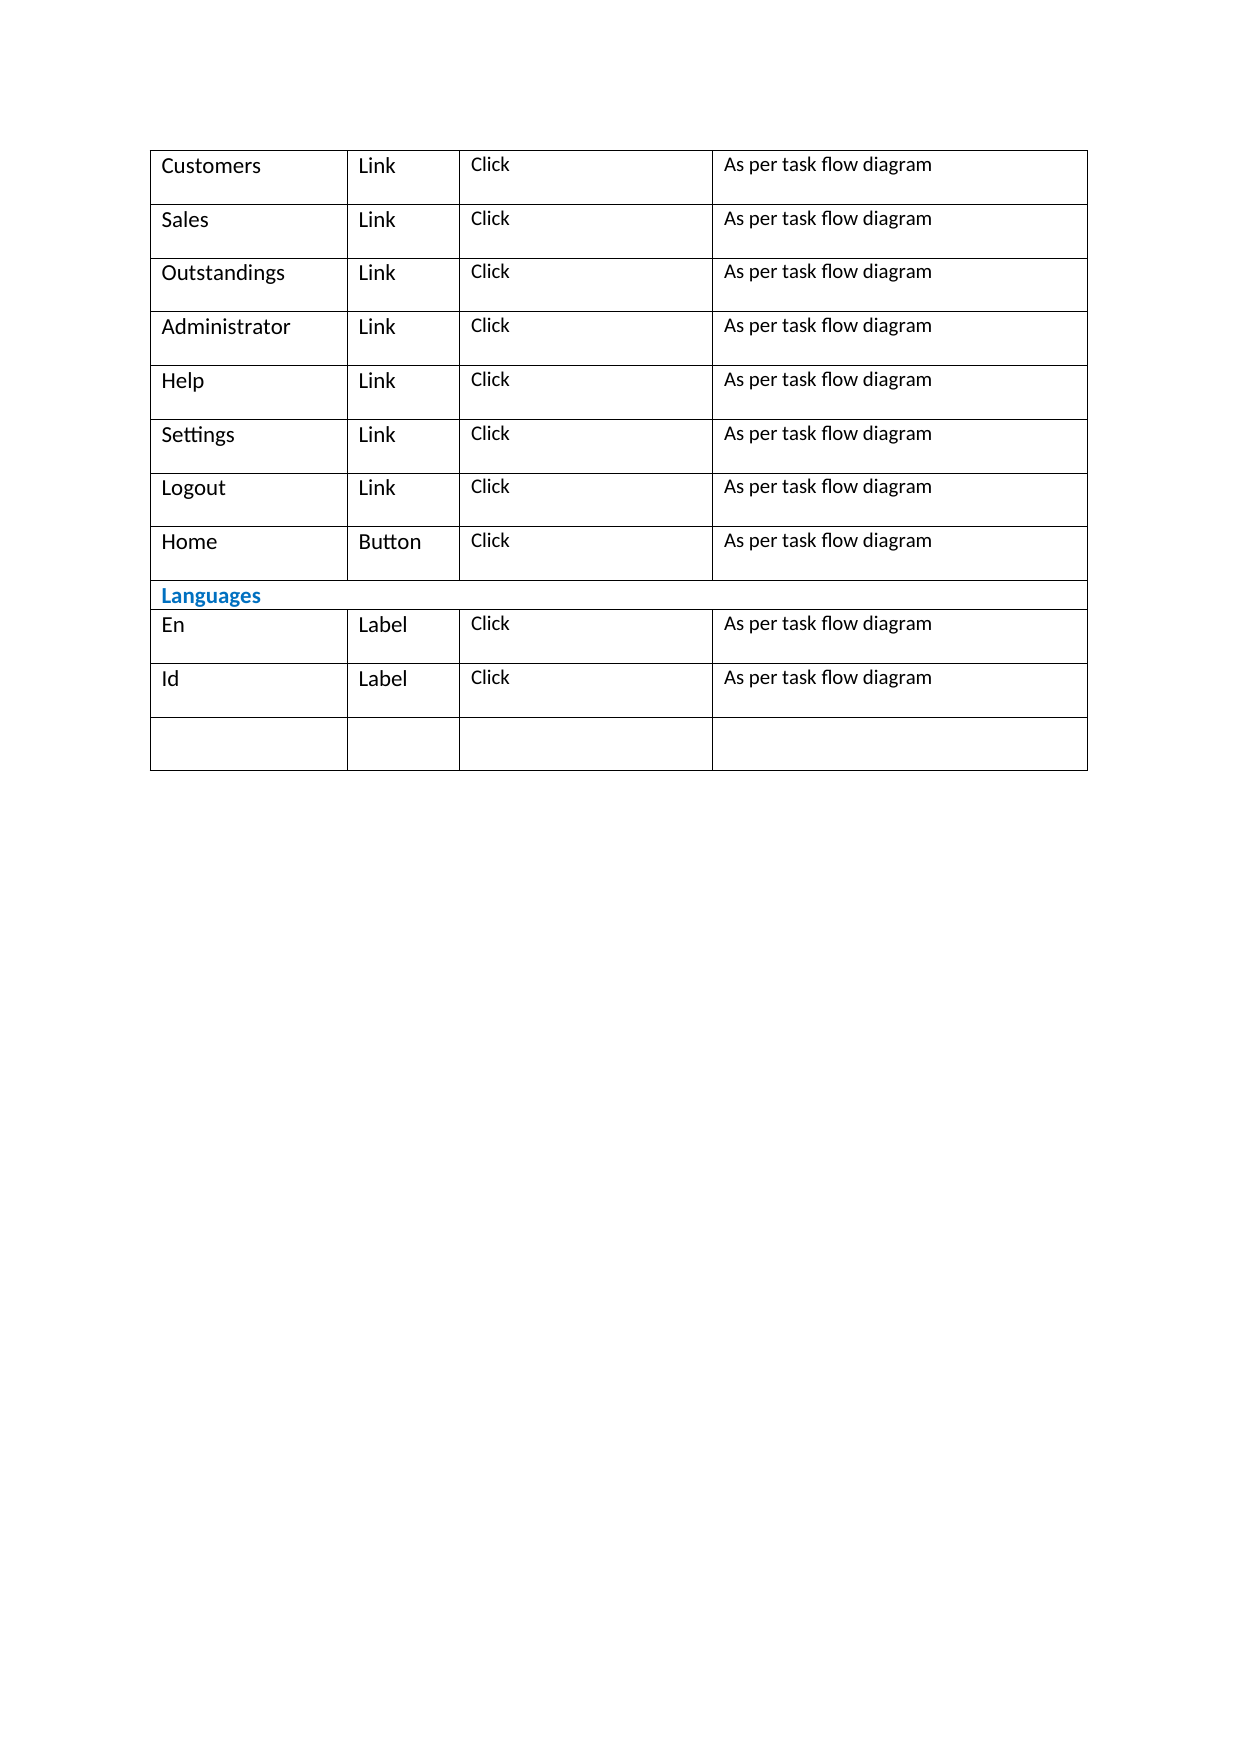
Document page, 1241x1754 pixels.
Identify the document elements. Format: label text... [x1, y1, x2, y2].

table_cell Click [460, 527, 712, 580]
table_cell Click [460, 664, 712, 717]
table_cell As per task flow diagram [713, 610, 1087, 663]
table_cell As per task flow diagram [713, 664, 1087, 717]
table_cell As per task flow diagram [713, 312, 1087, 365]
table_cell As per task flow diagram [713, 205, 1087, 257]
table_cell As per task flow diagram [713, 420, 1087, 472]
table_cell Settings [151, 420, 347, 472]
table_cell Click [460, 610, 712, 663]
table_cell Customers [151, 151, 347, 204]
table_cell [713, 718, 1087, 770]
table_cell Label [348, 610, 459, 663]
table_cell Link [348, 205, 459, 257]
table_cell Sales [151, 205, 347, 257]
table_cell Click [460, 366, 712, 419]
table_cell Link [348, 474, 459, 526]
table_cell Click [460, 259, 712, 311]
table_cell Outstandings [151, 259, 347, 311]
table_cell [460, 718, 712, 770]
table_cell Help [151, 366, 347, 419]
table_cell En [151, 610, 347, 663]
table_cell As per task flow diagram [713, 474, 1087, 526]
table_cell Logout [151, 474, 347, 526]
table_cell Link [348, 151, 459, 204]
table_cell Link [348, 366, 459, 419]
table_cell [348, 718, 459, 770]
table_cell As per task flow diagram [713, 366, 1087, 419]
table_cell Click [460, 205, 712, 257]
table_cell Administrator [151, 312, 347, 365]
table_cell Languages [151, 581, 1087, 609]
table_cell Click [460, 151, 712, 204]
table_cell Label [348, 664, 459, 717]
table_cell Link [348, 312, 459, 365]
table_cell Click [460, 312, 712, 365]
table_cell Home [151, 527, 347, 580]
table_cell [713, 151, 1087, 204]
table_cell [151, 718, 347, 770]
table_cell Button [348, 527, 459, 580]
table_cell Id [151, 664, 347, 717]
table_cell Link [348, 259, 459, 311]
table_cell Link [348, 420, 459, 472]
table_cell Click [460, 474, 712, 526]
table_cell As per task flow diagram [713, 259, 1087, 311]
table_cell Click [460, 420, 712, 472]
table_cell As per task flow diagram [713, 527, 1087, 580]
